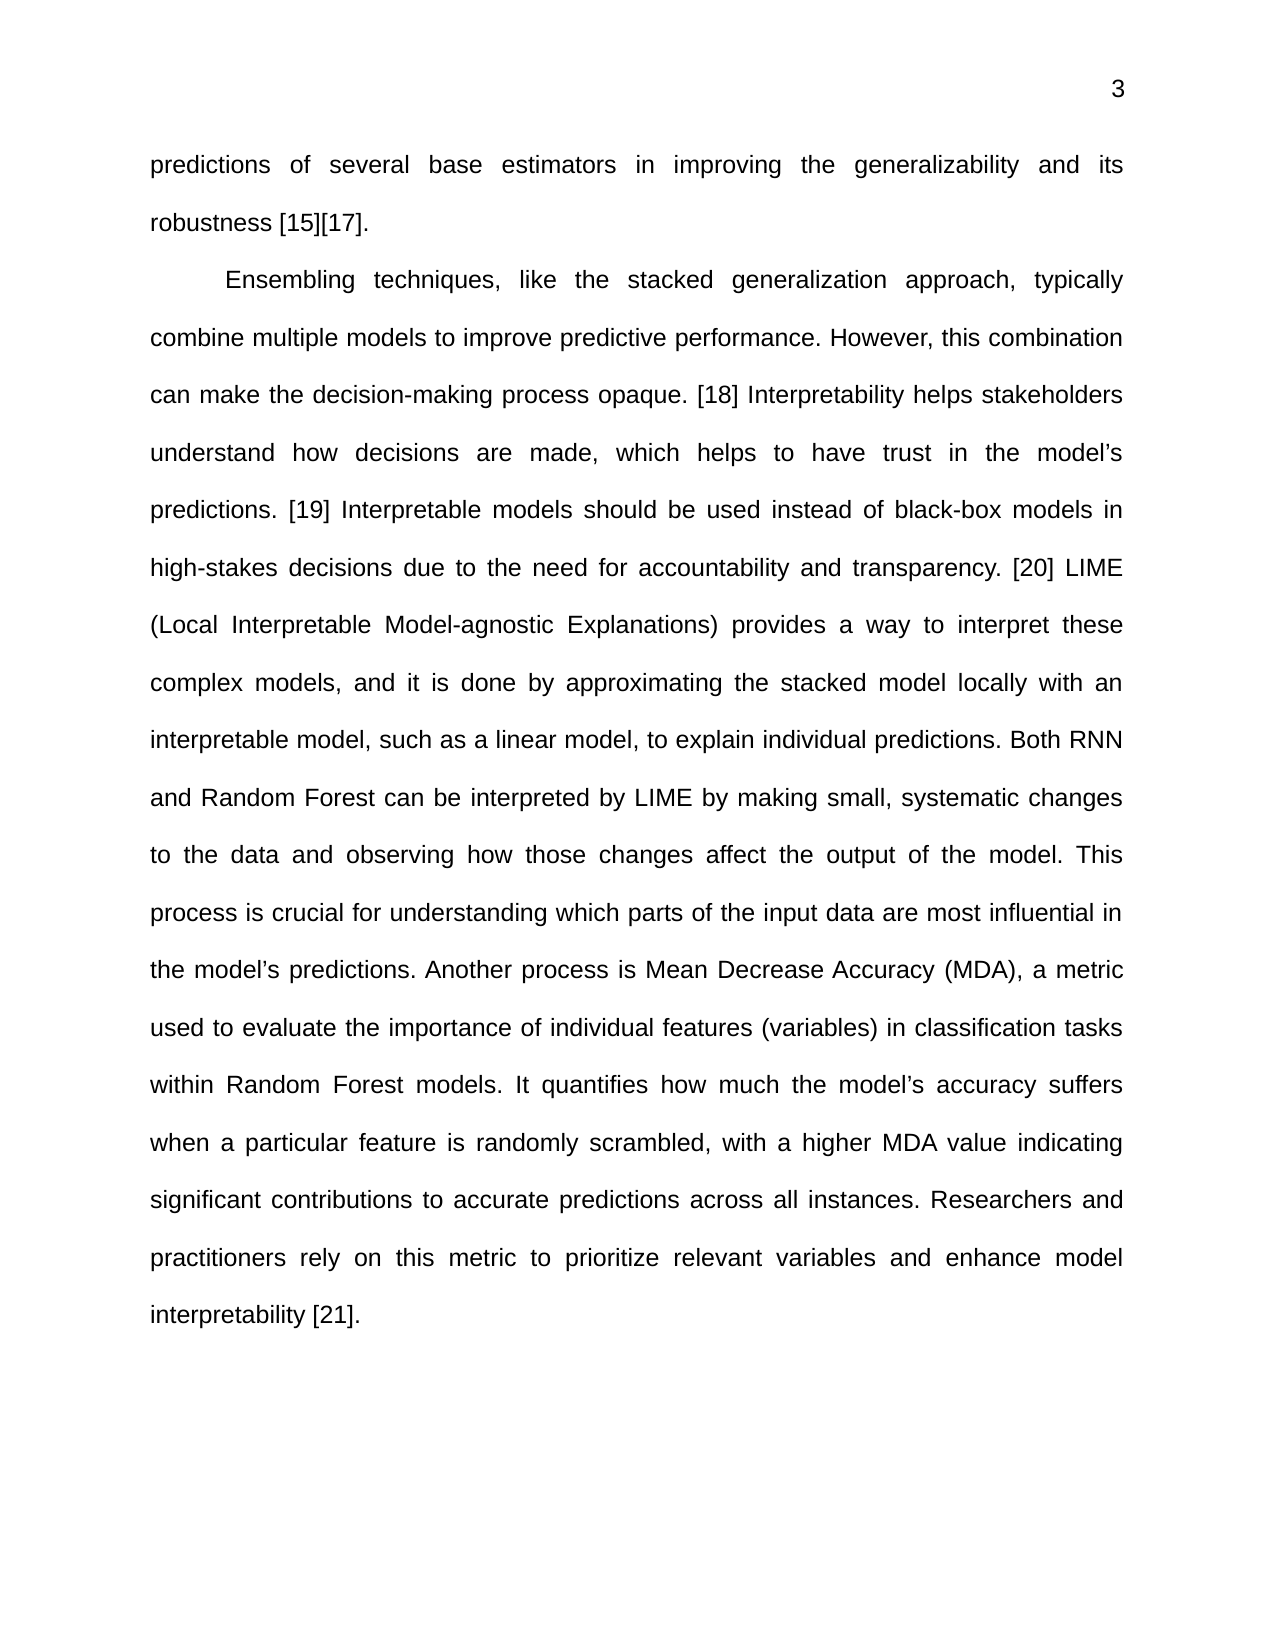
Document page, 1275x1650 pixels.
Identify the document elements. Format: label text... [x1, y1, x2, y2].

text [150, 150, 1125, 236]
text Ensembling techniques, like the stacked generalization approach, typically combine multiple models to improve predictive performance. However, this combination can make the decision-making process opaque. [18] Interpretability helps stakeholders understand how decisions are made, which helps to have trust in the model’s predictions. [19] Interpretable models should be used instead of black-box models in high-stakes decisions due to the need for accountability and transparency. [20] LIME (Local Interpretable Model-agnostic Explanations) provides a way to interpret these complex models, and it is done by approximating the stacked model locally with an interpretable model, such as a linear model, to explain individual predictions. Both RNN and Random Forest can be interpreted by LIME by making small, systematic changes to the data and observing how those changes affect the output of the model. This process is crucial for understanding which parts of the input data are most influential in the model’s predictions. Another process is Mean Decrease Accuracy (MDA), a metric used to evaluate the importance of individual features (variables) in classification tasks within Random Forest models. It quantifies how much the model’s accuracy suffers when a particular feature is randomly scrambled, with a higher MDA value indicating significant contributions to accurate predictions across all instances. Researchers and practitioners rely on this metric to prioritize relevant variables and enhance model interpretability [21]. [150, 265, 1125, 1329]
